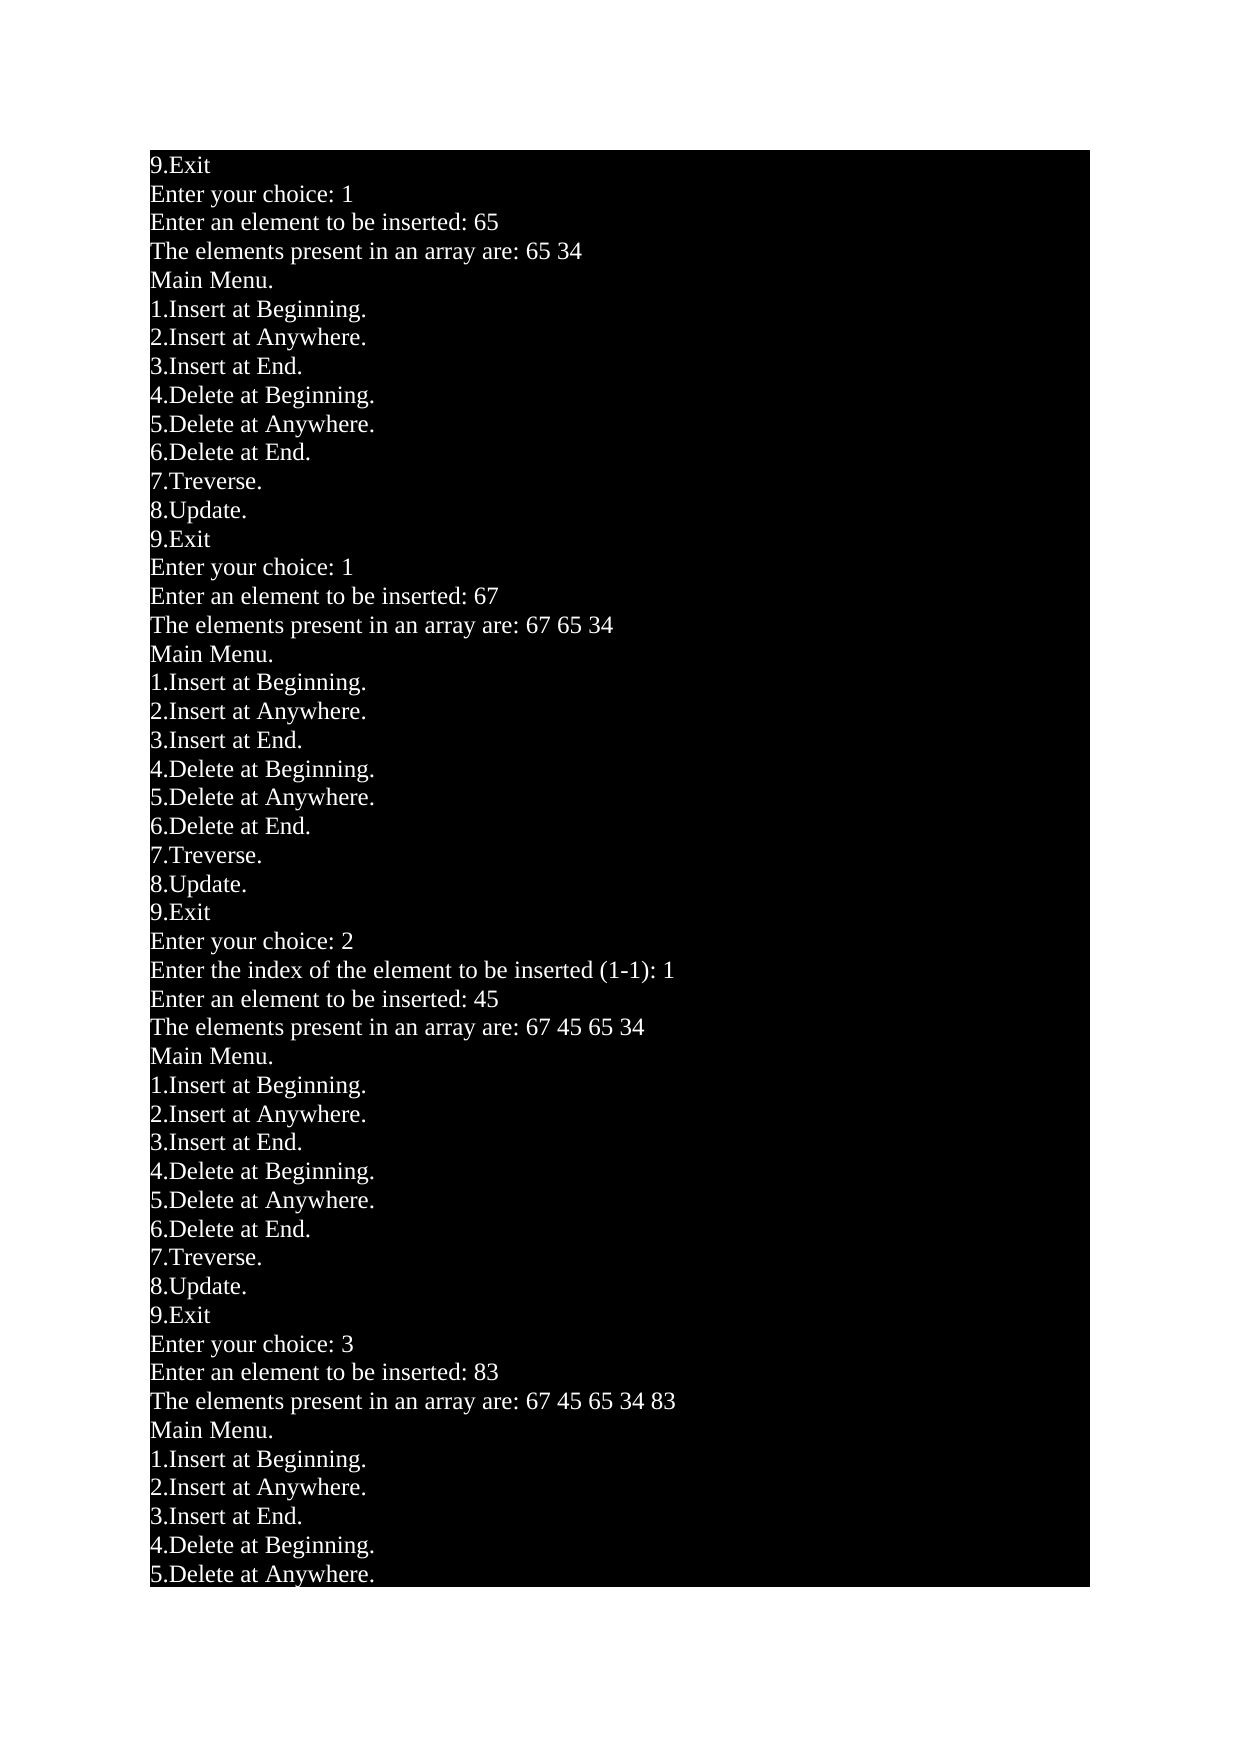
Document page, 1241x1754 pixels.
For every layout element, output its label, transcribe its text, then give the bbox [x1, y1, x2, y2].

text Enter your choice: 3 [150, 1329, 1090, 1357]
text 9.Exit [150, 897, 1090, 926]
text Main Menu. [150, 1415, 1090, 1444]
text Main Menu. [150, 1041, 1090, 1070]
text 4.Delete at Beginning. [150, 380, 1090, 409]
text 9.Exit [150, 1300, 1090, 1329]
text 8.Update. [150, 495, 1090, 524]
text Enter the index of the element to be inserted (1-1): 1 [150, 955, 1090, 984]
text 5.Delete at Anywhere. [150, 1559, 1090, 1587]
text Enter an element to be inserted: 83 [150, 1357, 1090, 1386]
text 3.Insert at End. [150, 725, 1090, 754]
text The elements present in an array are: 67 45 65 34 83 [150, 1386, 1090, 1415]
text 4.Delete at Beginning. [150, 754, 1090, 782]
text The elements present in an array are: 67 45 65 34 [150, 1012, 1090, 1041]
text 2.Insert at Anywhere. [150, 1472, 1090, 1501]
text 1.Insert at Beginning. [150, 294, 1090, 322]
text 9.Exit [150, 150, 1090, 179]
text 7.Treverse. [150, 840, 1090, 869]
text 2.Insert at Anywhere. [150, 1099, 1090, 1127]
text 1.Insert at Beginning. [150, 1444, 1090, 1472]
text 4.Delete at Beginning. [150, 1530, 1090, 1559]
text 5.Delete at Anywhere. [150, 409, 1090, 437]
text 2.Insert at Anywhere. [150, 322, 1090, 351]
text Enter an element to be inserted: 67 [150, 581, 1090, 610]
text 3.Insert at End. [150, 1501, 1090, 1530]
text 5.Delete at Anywhere. [150, 782, 1090, 811]
text Main Menu. [150, 265, 1090, 294]
text 8.Update. [150, 1271, 1090, 1300]
text 7.Treverse. [150, 1242, 1090, 1271]
text Enter your choice: 2 [150, 926, 1090, 955]
text 6.Delete at End. [150, 437, 1090, 466]
text Enter an element to be inserted: 45 [150, 984, 1090, 1012]
text The elements present in an array are: 67 65 34 [150, 610, 1090, 639]
text 6.Delete at End. [150, 1214, 1090, 1242]
text Enter your choice: 1 [150, 552, 1090, 581]
text 6.Delete at End. [150, 811, 1090, 840]
text 1.Insert at Beginning. [150, 1070, 1090, 1099]
text 3.Insert at End. [150, 351, 1090, 380]
text 1.Insert at Beginning. [150, 667, 1090, 696]
text 4.Delete at Beginning. [150, 1156, 1090, 1185]
text The elements present in an array are: 65 34 [150, 236, 1090, 265]
text Enter your choice: 1 [150, 179, 1090, 207]
text 2.Insert at Anywhere. [150, 696, 1090, 725]
text 9.Exit [150, 524, 1090, 552]
text 7.Treverse. [150, 466, 1090, 495]
text 3.Insert at End. [150, 1127, 1090, 1156]
text 5.Delete at Anywhere. [150, 1185, 1090, 1214]
text 8.Update. [150, 869, 1090, 897]
text Enter an element to be inserted: 65 [150, 207, 1090, 236]
text Main Menu. [150, 639, 1090, 667]
